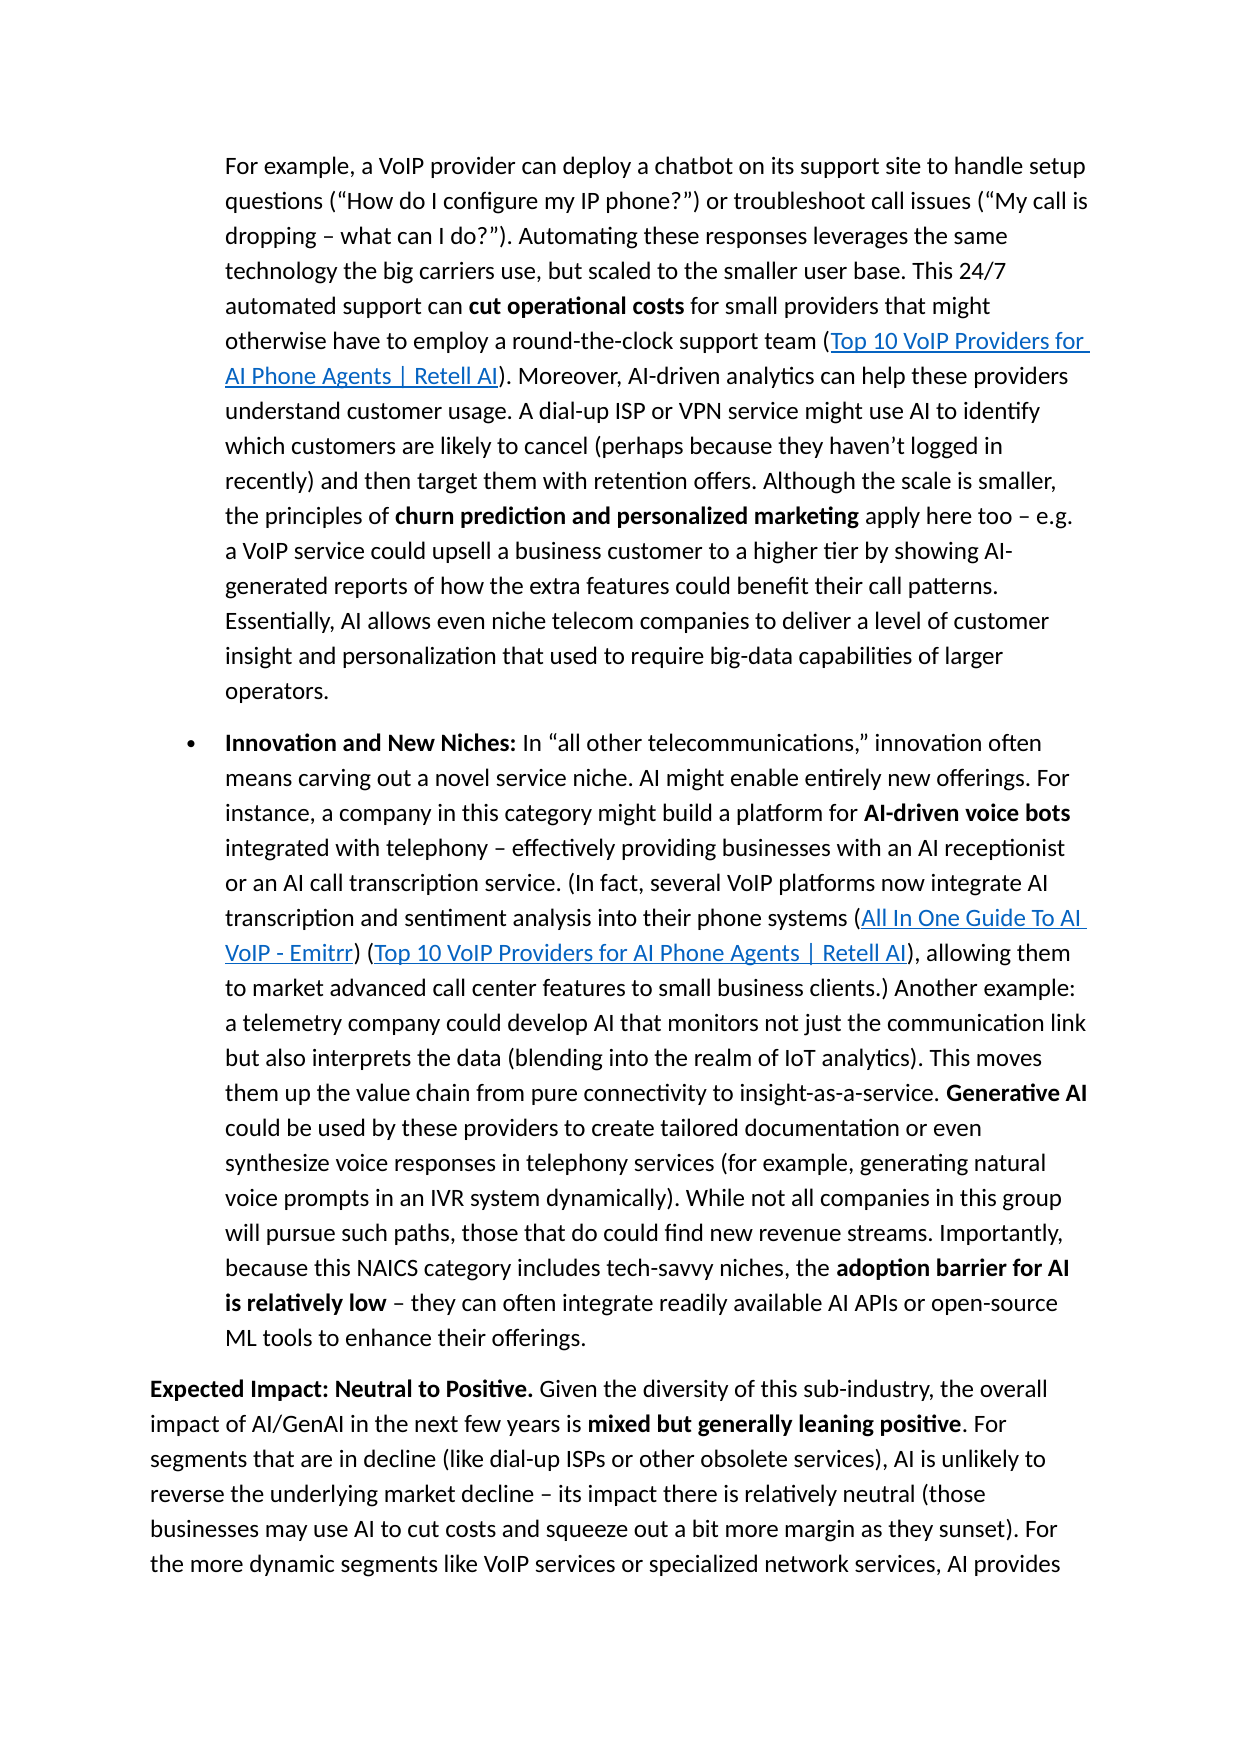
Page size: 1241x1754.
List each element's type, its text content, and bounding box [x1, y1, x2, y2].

list Innovation and New Niches: In “all other telecommunications,” innovation often means carving out a novel service niche. AI might enable entirely new offerings. For instance, a company in this category might build a platform for AI-driven voice bots integrated with telephony – effectively providing businesses with an AI receptionist or an AI call transcription service. (In fact, several VoIP platforms now integrate AI transcription and sentiment analysis into their phone systems (All In One Guide To AI VoIP - Emitrr) (Top 10 VoIP Providers for AI Phone Agents | Retell AI), allowing them to market advanced call center features to small business clients.) Another example: a telemetry company could develop AI that monitors not just the communication link but also interprets the data (blending into the realm of IoT analytics). This moves them up the value chain from pure connectivity to insight-as-a-service. Generative AI could be used by these providers to create tailored documentation or even synthesize voice responses in telephony services (for example, generating natural voice prompts in an IVR system dynamically). While not all companies in this group will pursue such paths, those that do could find new revenue streams. Importantly, because this NAICS category includes tech-savvy niches, the adoption barrier for AI is relatively low – they can often integrate readily available AI APIs or open-source ML tools to enhance their offerings. [187, 727, 1090, 1352]
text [150, 1373, 1090, 1579]
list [187, 150, 1090, 706]
